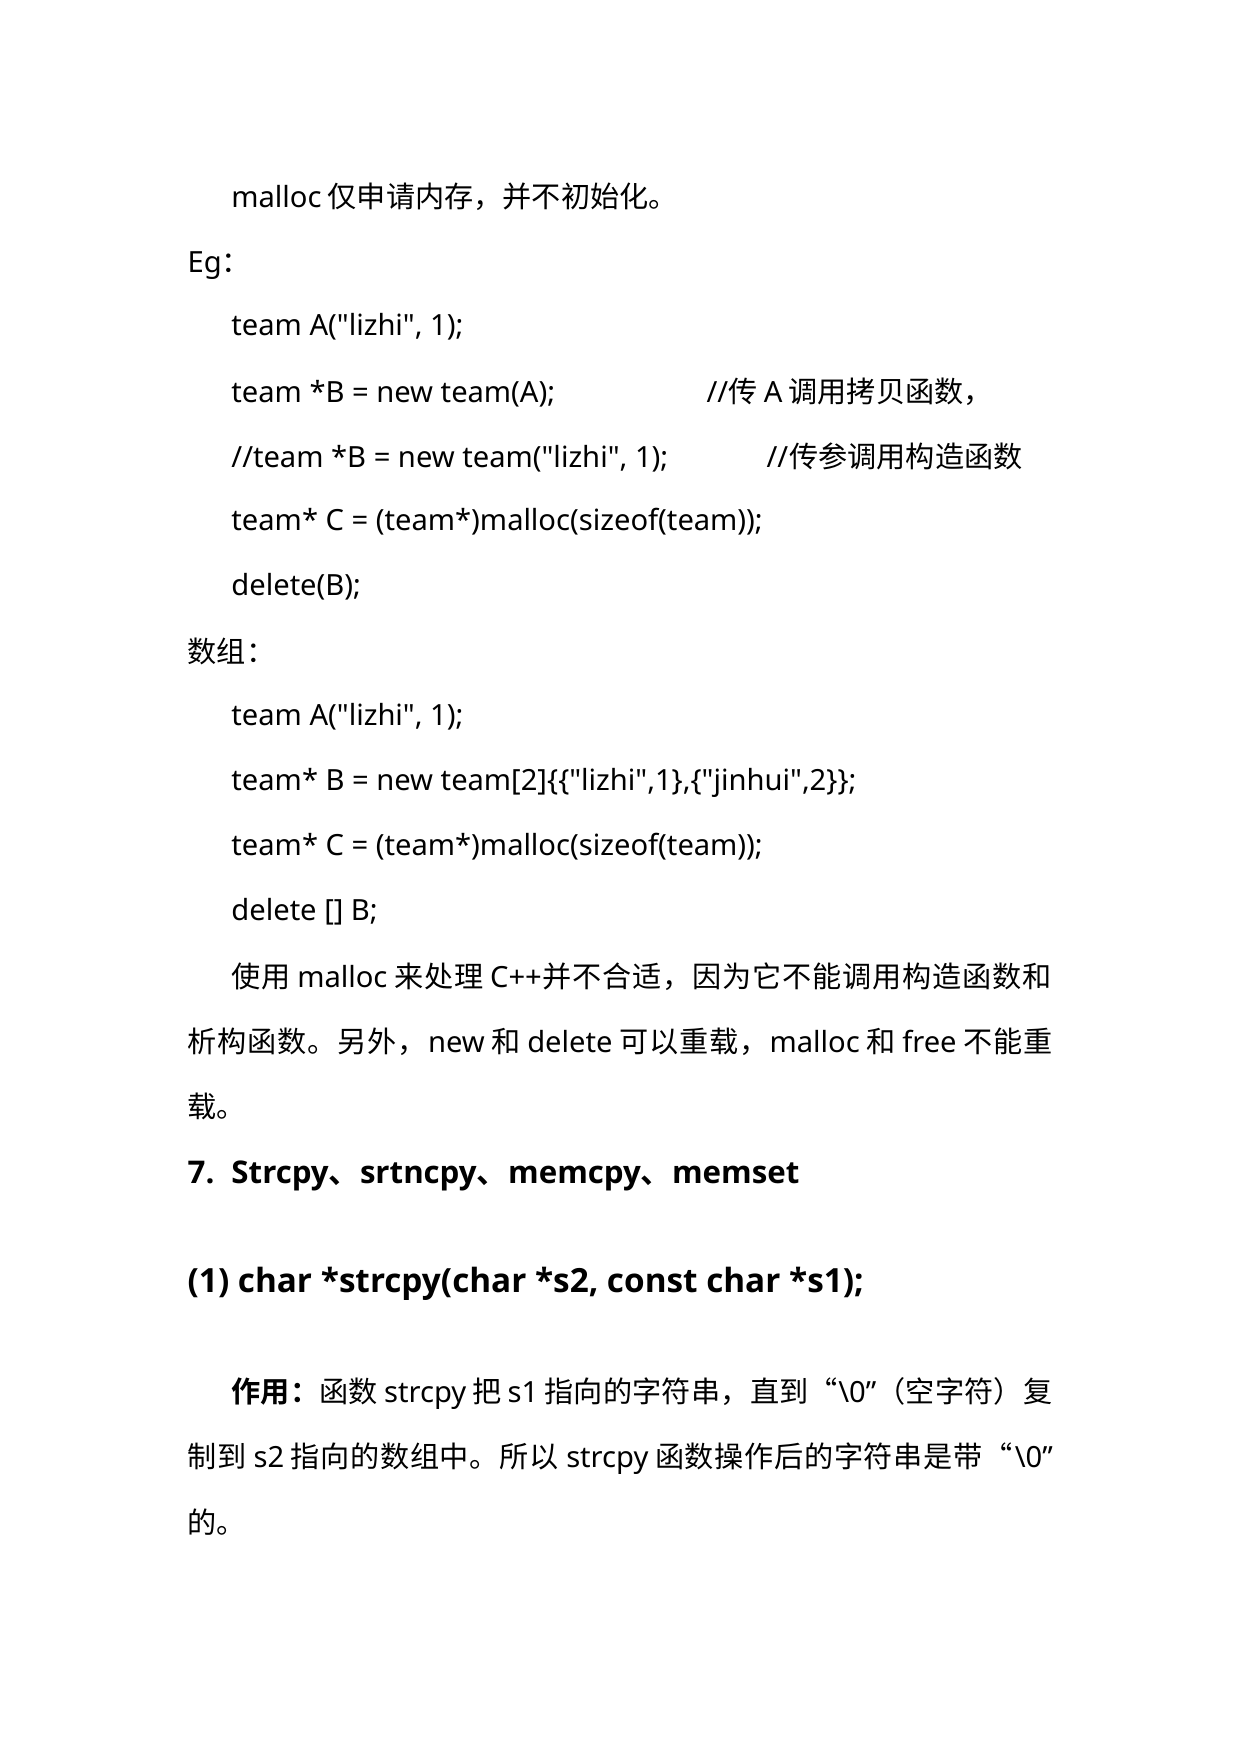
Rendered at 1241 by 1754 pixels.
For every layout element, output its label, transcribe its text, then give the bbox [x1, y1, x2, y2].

text team A("lizhi", 1); [187, 292, 1053, 357]
text delete [] B; [187, 877, 1053, 942]
text team* C = (team*)malloc(sizeof(team)); [187, 487, 1053, 552]
subtitle Strcpy、srtncpy、memcpy、memset [187, 1137, 1053, 1202]
text malloc仅申请内存，并不初始化。 [187, 162, 1053, 227]
text team* C = (team*)malloc(sizeof(team)); [187, 812, 1053, 877]
text team *B = new team(A); //传A调用拷贝函数， [187, 357, 1053, 422]
text 数组： [187, 617, 1053, 682]
text Eg： [187, 227, 1053, 292]
subtitle (1) char *strcpy(char *s2, const char *s1); [187, 1247, 1053, 1312]
text //team *B = new team("lizhi", 1); //传参调用构造函数 [187, 422, 1053, 487]
text delete(B); [187, 552, 1053, 617]
text 作用：函数strcpy把s1指向的字符串，直到“\0”（空字符）复制到s2指向的数组中。所以strcpy函数操作后的字符串是带“\0”的。 [187, 1358, 1053, 1553]
text 使用malloc来处理C++并不合适，因为它不能调用构造函数和析构函数。另外，new和delete可以重载，malloc和free不能重载。 [187, 942, 1053, 1137]
text team A("lizhi", 1); [187, 682, 1053, 747]
text team* B = new team[2]{{"lizhi",1},{"jinhui",2}}; [187, 747, 1053, 812]
